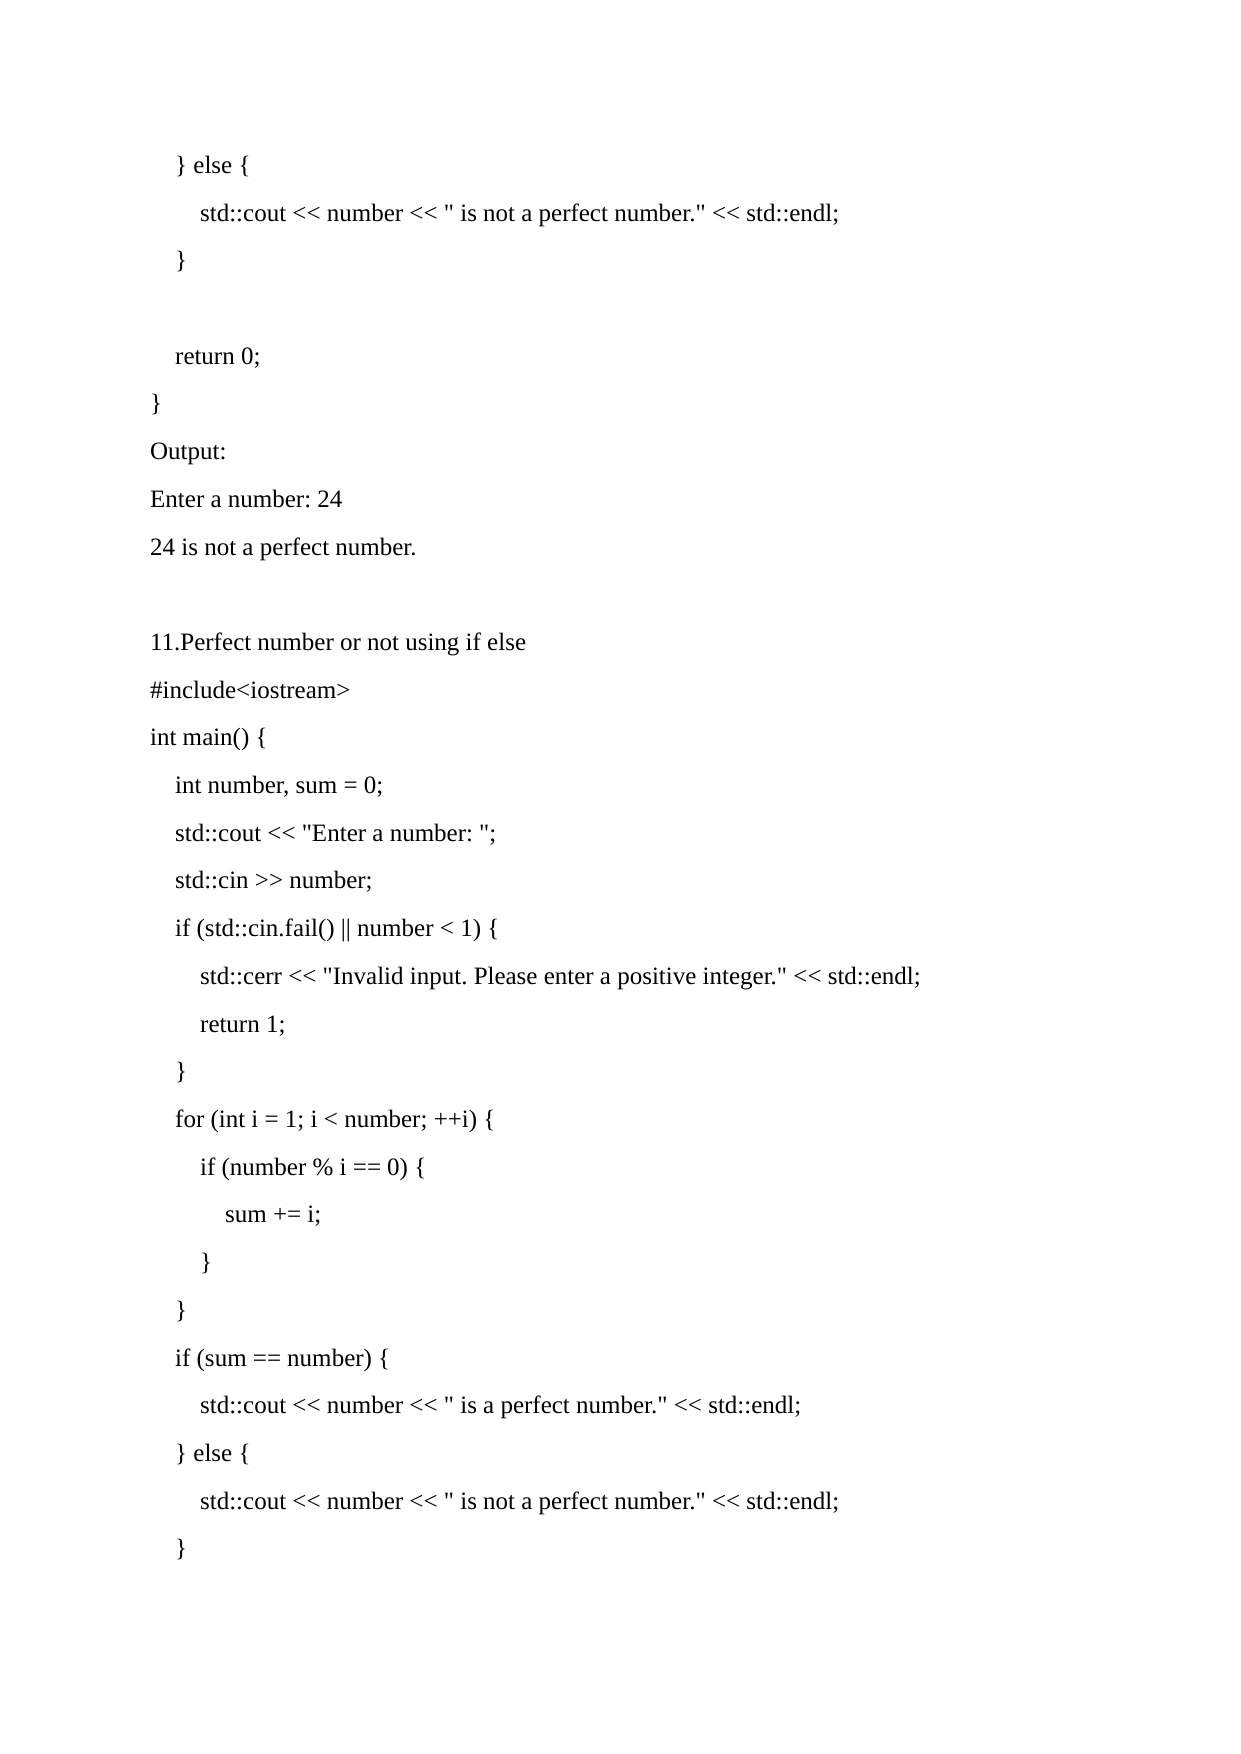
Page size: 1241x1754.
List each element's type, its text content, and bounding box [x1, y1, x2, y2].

text } [150, 1056, 1090, 1085]
text } else { [150, 1438, 1090, 1467]
text std::cout << number << " is a perfect number." << std::endl; [150, 1390, 1090, 1419]
text } [150, 245, 1090, 274]
text Enter a number: 24 [150, 484, 1090, 513]
text std::cin >> number; [150, 866, 1090, 894]
text } else { [150, 150, 1090, 179]
text } [150, 1295, 1090, 1324]
text } [150, 388, 1090, 417]
text std::cout << number << " is not a perfect number." << std::endl; [150, 1486, 1090, 1514]
text return 0; [150, 341, 1090, 369]
text } [150, 1533, 1090, 1562]
text return 1; [150, 1009, 1090, 1037]
text for (int i = 1; i < number; ++i) { [150, 1104, 1090, 1133]
text std::cout << number << " is not a perfect number." << std::endl; [150, 198, 1090, 226]
text } [150, 1247, 1090, 1276]
text int main() { [150, 722, 1090, 751]
text std::cout << "Enter a number: "; [150, 818, 1090, 847]
text sum += i; [150, 1199, 1090, 1228]
text 24 is not a perfect number. [150, 532, 1090, 560]
text Output: [150, 436, 1090, 465]
text 11.Perfect number or not using if else [150, 627, 1090, 656]
text int number, sum = 0; [150, 770, 1090, 799]
text #include<iostream> [150, 675, 1090, 703]
text if (sum == number) { [150, 1343, 1090, 1371]
text std::cerr << "Invalid input. Please enter a positive integer." << std::endl; [150, 961, 1090, 990]
text if (number % i == 0) { [150, 1152, 1090, 1181]
text if (std::cin.fail() || number < 1) { [150, 913, 1090, 942]
